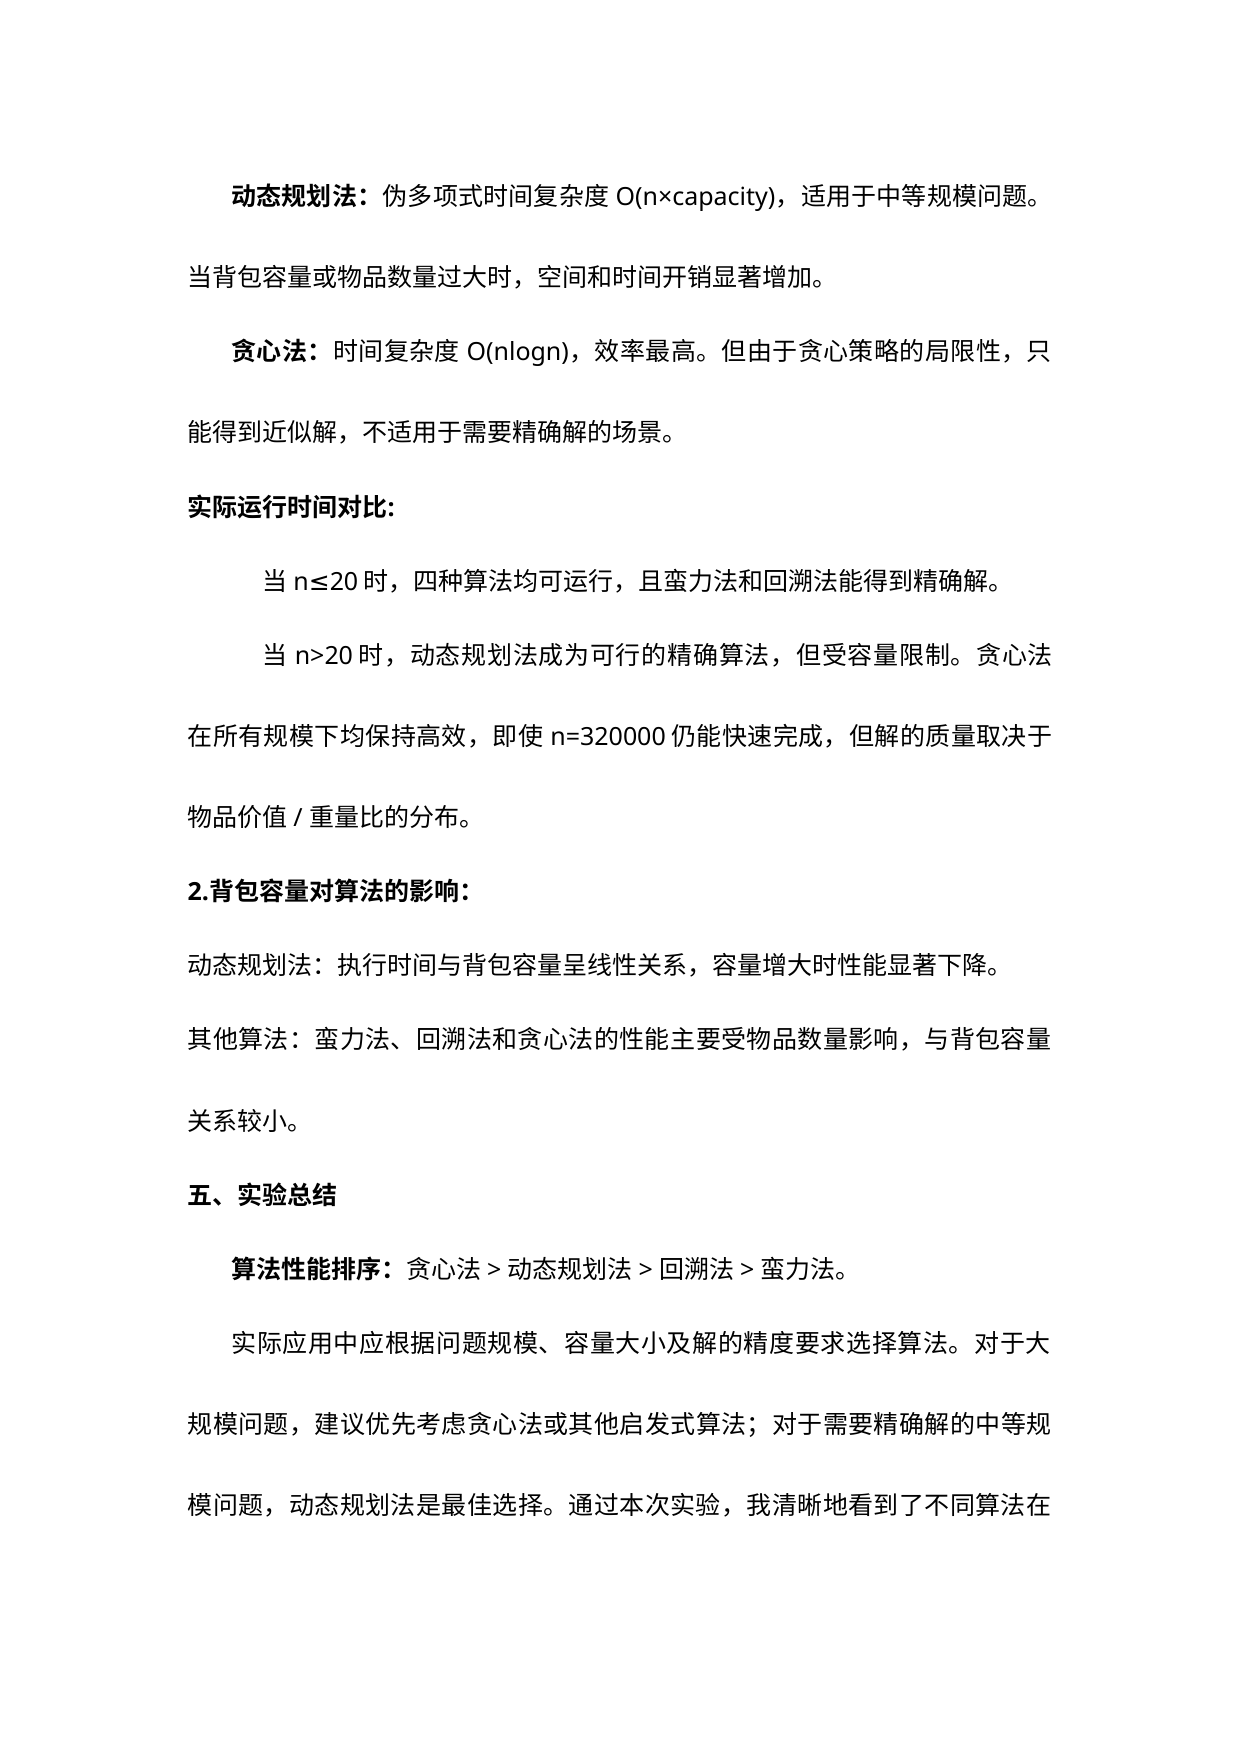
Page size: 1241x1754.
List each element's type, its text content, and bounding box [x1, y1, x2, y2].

list 实验总结 [187, 1161, 1053, 1226]
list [187, 1309, 1053, 1536]
list 2.背包容量对算法的影响： [187, 857, 1053, 922]
list 其他算法：蛮力法、回溯法和贪心法的性能主要受物品数量影响，与背包容量关系较小。 [187, 1005, 1053, 1152]
text 动态规划法：伪多项式时间复杂度 O(n×capacity)，适用于中等规模问题。当背包容量或物品数量过大时，空间和时间开销显著增加。 [187, 162, 1053, 308]
list 动态规划法：执行时间与背包容量呈线性关系，容量增大时性能显著下降。 [187, 931, 1053, 996]
text 当 n≤20时，四种算法均可运行，且蛮力法和回溯法能得到精确解。 [187, 547, 1053, 612]
list 算法性能排序：贪心法 > 动态规划法 > 回溯法 > 蛮力法。 [187, 1235, 1053, 1300]
text 贪心法：时间复杂度 O(nlogn)，效率最高。但由于贪心策略的局限性，只能得到近似解，不适用于需要精确解的场景。 [187, 317, 1053, 463]
text 当 n>20时，动态规划法成为可行的精确算法，但受容量限制。贪心法在所有规模下均保持高效，即使 n=320000仍能快速完成，但解的质量取决于物品价值 / 重量比的分布。 [187, 621, 1053, 848]
text 实际运行时间对比: [187, 473, 1053, 538]
